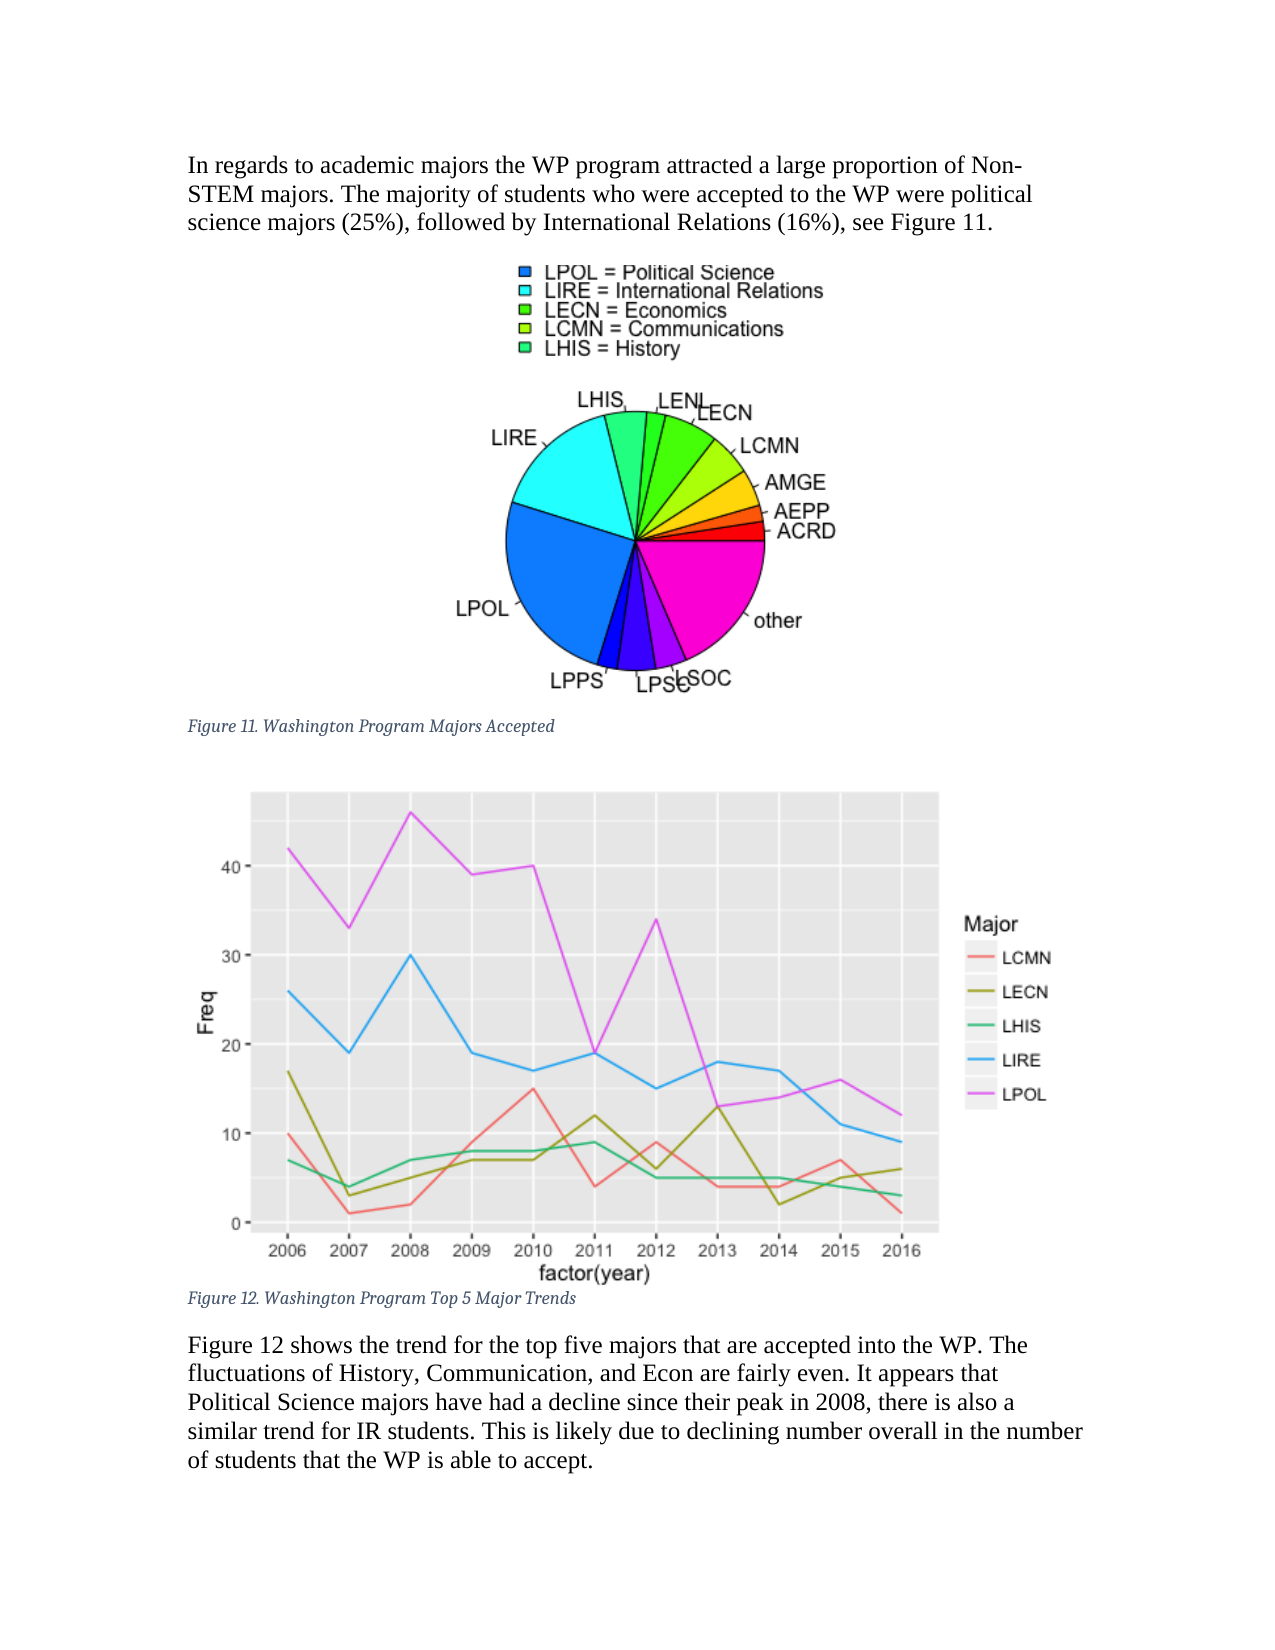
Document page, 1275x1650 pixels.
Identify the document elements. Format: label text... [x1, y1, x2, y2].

picture [187, 265, 1088, 716]
text Figure 11. Washington Program Majors Accepted [187, 716, 1087, 737]
text Figure 12 shows the trend for the top five majors that are accepted into the WP. The fluctuations of History, Communication, and Econ are fairly even. It appears that Political Science majors have had a decline since their peak in 2008, there is also a similar trend for IR students. This is likely due to declining number overall in the number of students that the WP is able to accept. [187, 1330, 1087, 1473]
text In regards to academic majors the WP program attracted a large proportion of Non-STEM majors. The majority of students who were accepted to the WP were political science majors (25%), followed by International Relations (16%), see Figure 11. [187, 150, 1087, 236]
picture [187, 787, 1088, 1288]
